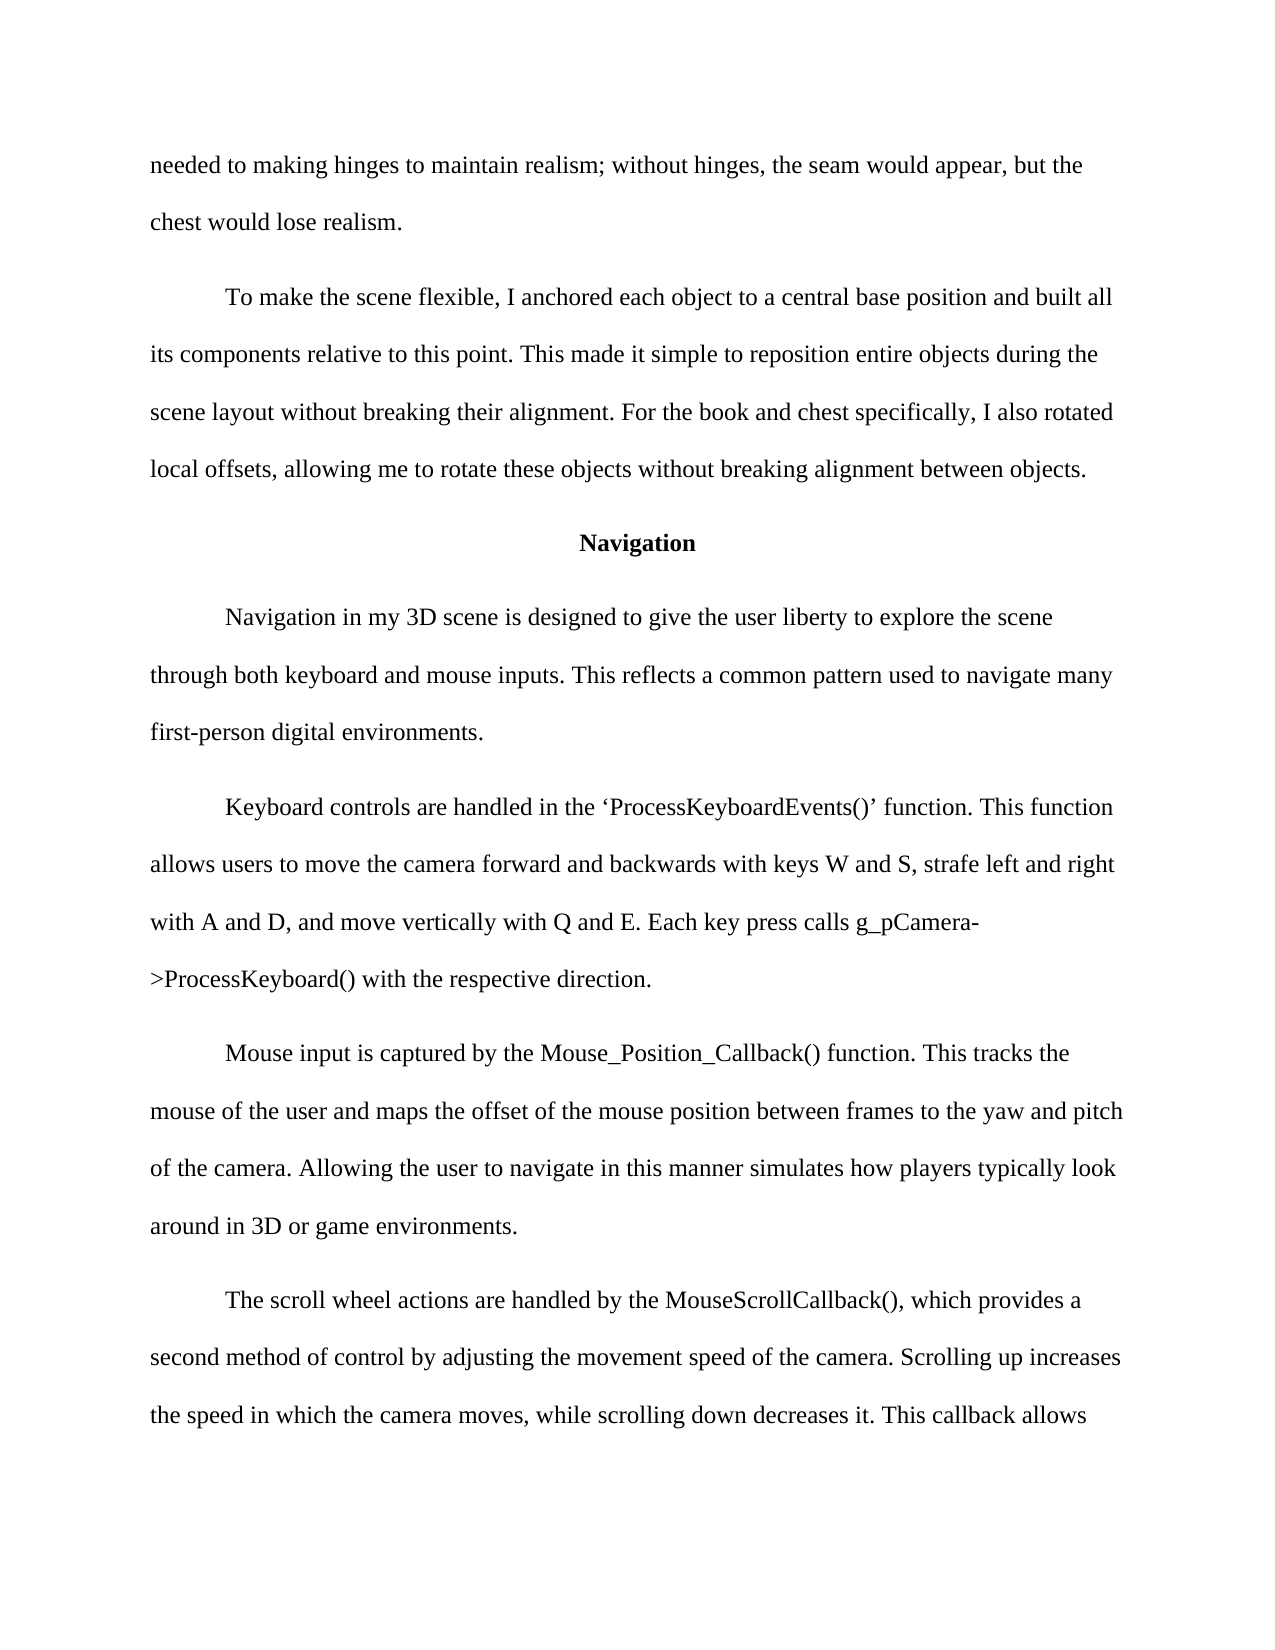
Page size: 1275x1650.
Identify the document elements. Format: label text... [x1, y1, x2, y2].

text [150, 1285, 1125, 1429]
text Mouse input is captured by the Mouse_Position_Callback() function. This tracks the mouse of the user and maps the offset of the mouse position between frames to the yaw and pitch of the camera. Allowing the user to navigate in this manner simulates how players typically look around in 3D or game environments. [150, 1038, 1125, 1239]
text To make the scene flexible, I anchored each object to a central base position and built all its components relative to this point. This made it simple to reposition entire objects during the scene layout without breaking their alignment. For the book and chest specifically, I also rotated local offsets, allowing me to rotate these objects without breaking alignment between objects. [150, 282, 1125, 483]
text Keyboard controls are handled in the ‘ProcessKeyboardEvents()’ function. This function allows users to move the camera forward and backwards with keys W and S, strafe left and right with A and D, and move vertically with Q and E. Each key press calls g_pCamera->ProcessKeyboard() with the respective direction. [150, 792, 1125, 993]
text Navigation [150, 528, 1125, 557]
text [150, 150, 1125, 236]
text Navigation in my 3D scene is designed to give the user liberty to explore the scene through both keyboard and mouse inputs. This reflects a common pattern used to navigate many first-person digital environments. [150, 602, 1125, 746]
